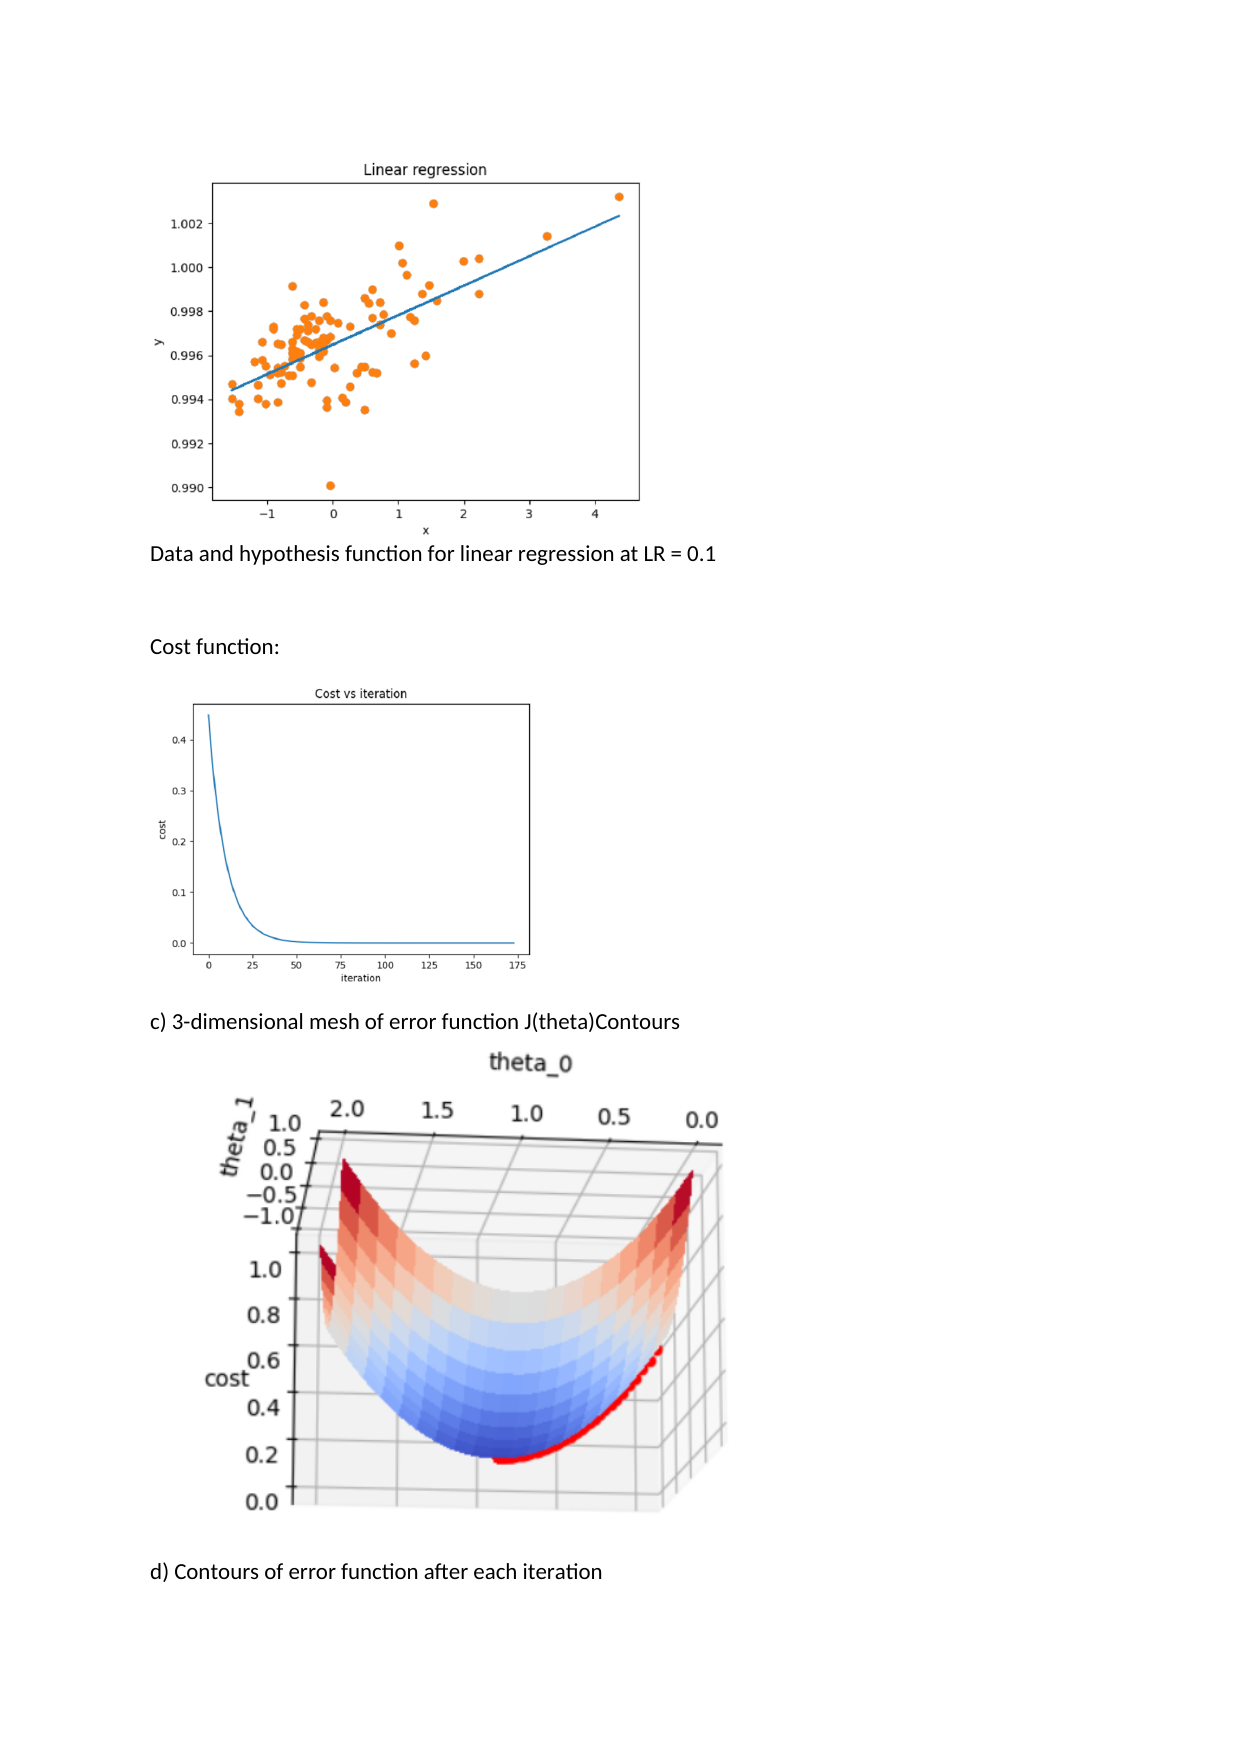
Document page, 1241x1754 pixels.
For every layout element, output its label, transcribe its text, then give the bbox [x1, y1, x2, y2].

picture [150, 679, 562, 989]
picture [150, 1037, 823, 1539]
picture [150, 149, 680, 537]
text d) Contours of error function after each iteration [150, 1557, 1090, 1585]
text Cost function: [150, 632, 1090, 661]
